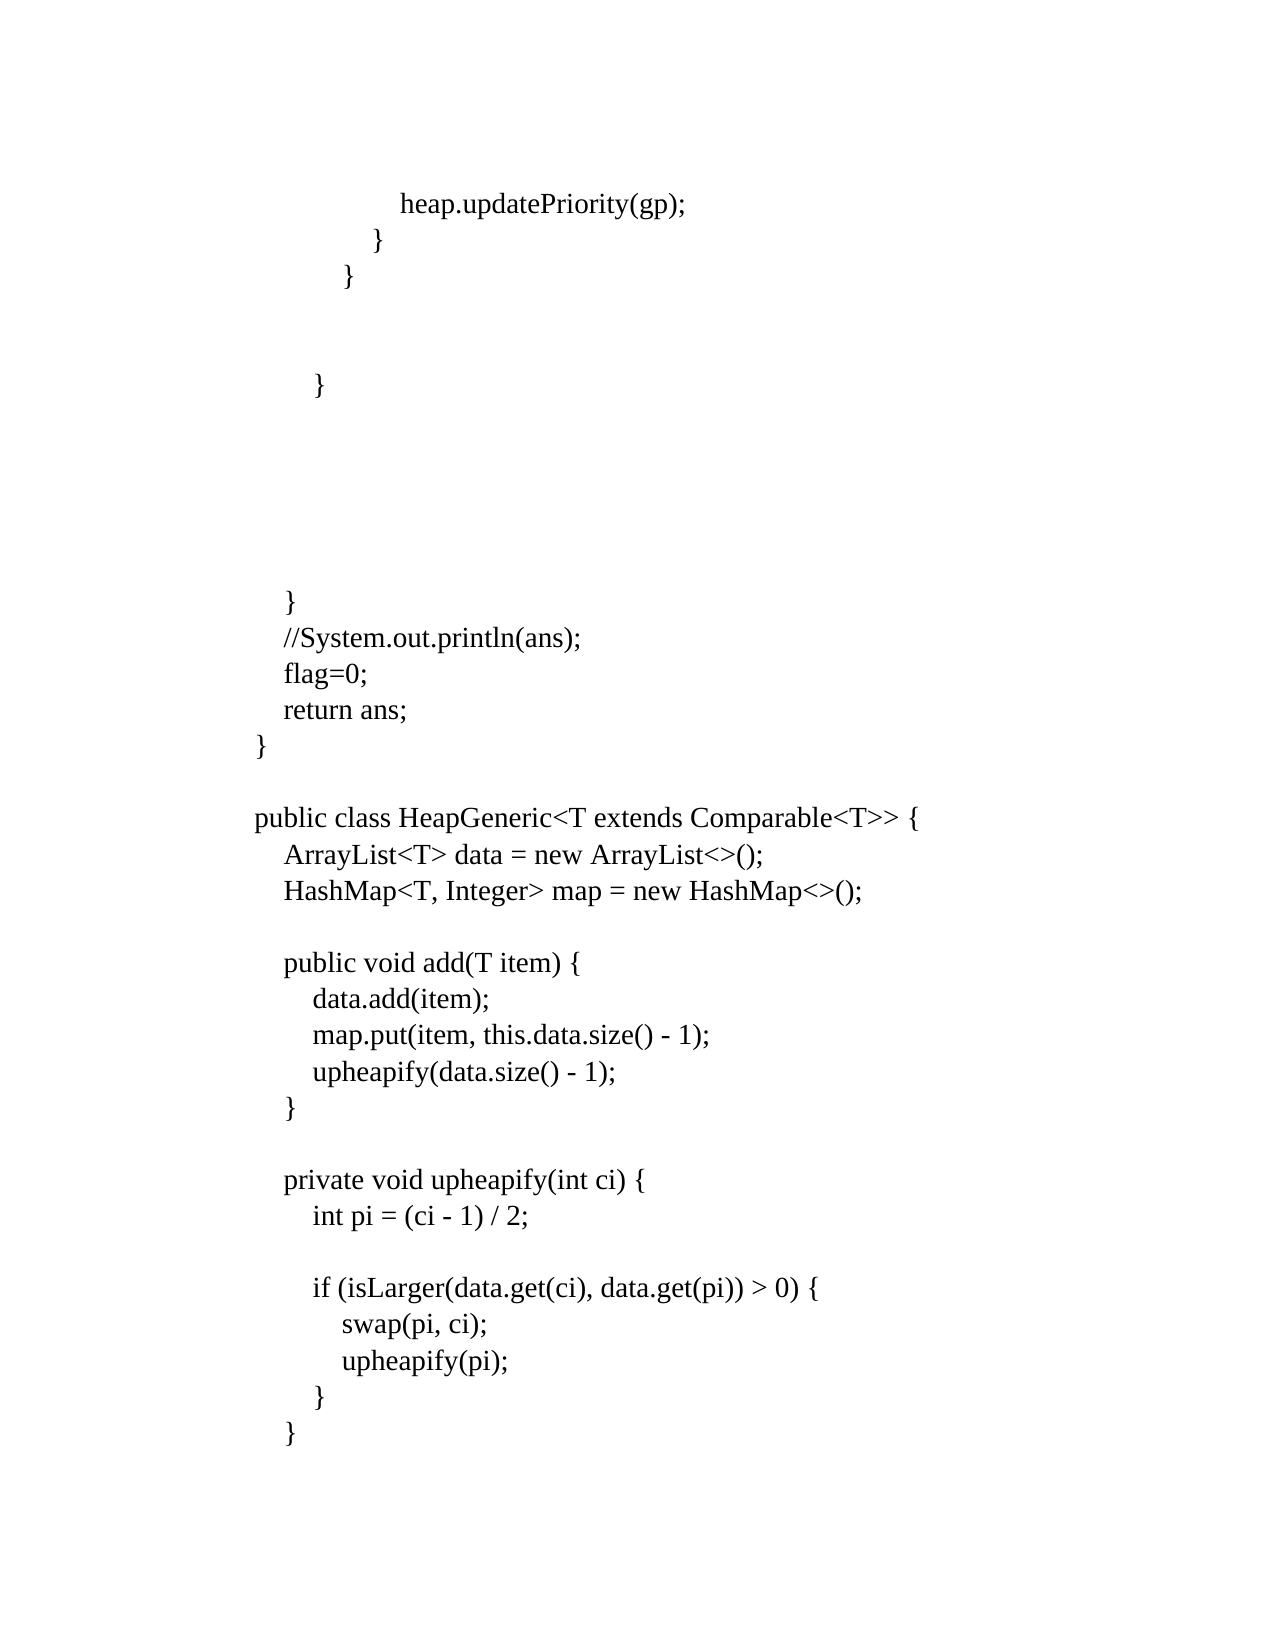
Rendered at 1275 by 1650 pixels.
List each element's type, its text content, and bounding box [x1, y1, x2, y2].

list } [225, 367, 1125, 400]
list private void upheapify(int ci) { [225, 1162, 1125, 1196]
list } [225, 1090, 1125, 1123]
list flag=0; [225, 656, 1125, 689]
list int pi = (ci - 1) / 2; [225, 1198, 1125, 1232]
list } [225, 1379, 1125, 1412]
list upheapify(data.size() - 1); [225, 1054, 1125, 1087]
list } [225, 1415, 1125, 1449]
list return ans; [225, 692, 1125, 726]
list ArrayList<T> data = new ArrayList<>(); [225, 837, 1125, 870]
list if (isLarger(data.get(ci), data.get(pi)) > 0) { [225, 1271, 1125, 1304]
list } [225, 728, 1125, 762]
list } [225, 258, 1125, 292]
list swap(pi, ci); [225, 1307, 1125, 1340]
list map.put(item, this.data.size() - 1); [225, 1017, 1125, 1051]
list heap.updatePriority(gp); [225, 186, 1125, 220]
list } [225, 222, 1125, 256]
list HashMap<T, Integer> map = new HashMap<>(); [225, 873, 1125, 906]
list data.add(item); [225, 981, 1125, 1015]
list public void add(T item) { [225, 945, 1125, 979]
list public class HeapGeneric<T extends Comparable<T>> { [225, 801, 1125, 834]
list } [225, 584, 1125, 617]
list upheapify(pi); [225, 1343, 1125, 1376]
list //System.out.println(ans); [225, 620, 1125, 653]
